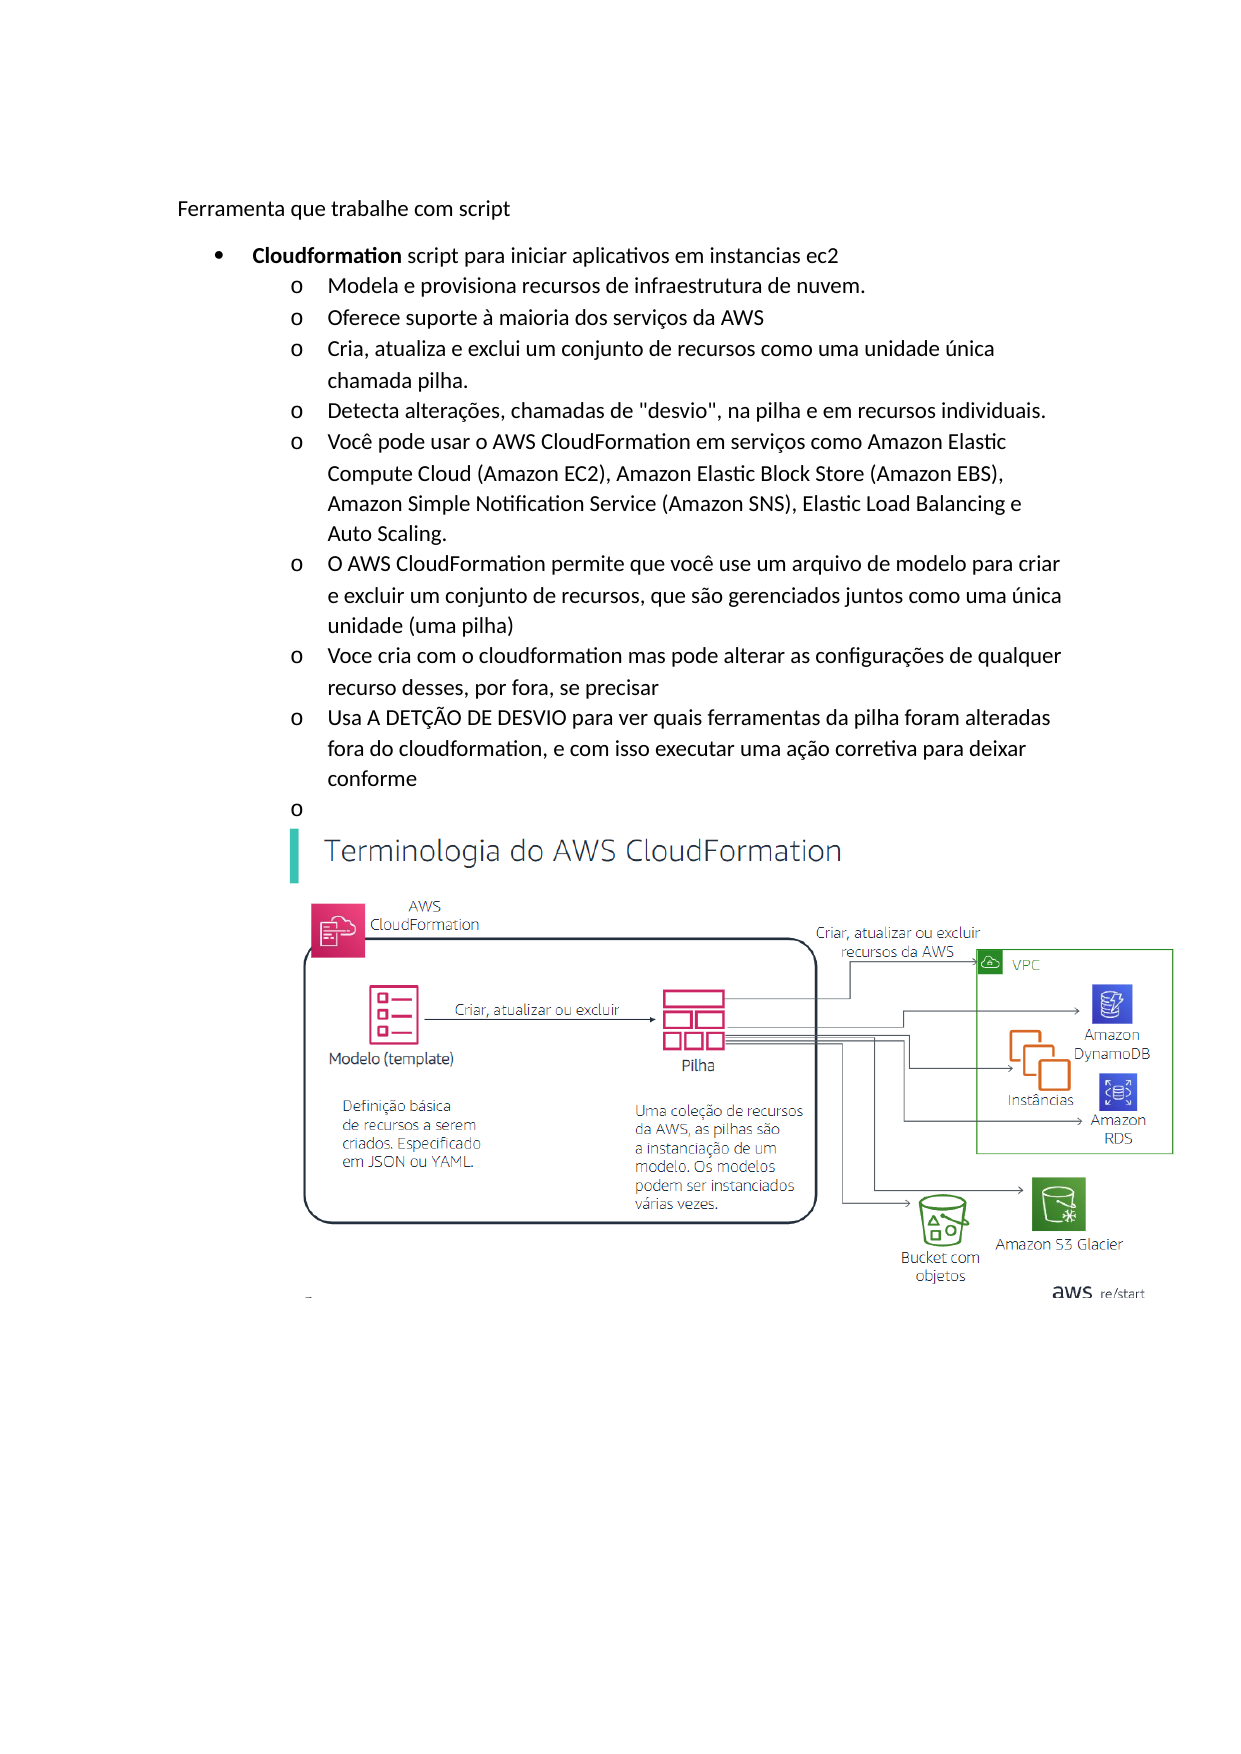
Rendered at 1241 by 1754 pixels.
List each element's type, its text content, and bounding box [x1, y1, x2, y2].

list Cloudformation script para iniciar aplicativos em instancias ec2 [215, 241, 1063, 269]
list Voce cria com o cloudformation mas pode alterar as configurações de qualquer recurso desses, por fora, se precisar [290, 641, 1063, 701]
list Modela e provisiona recursos de infraestrutura de nuvem. [290, 272, 1063, 301]
text Ferramenta que trabalhe com script [177, 194, 1063, 222]
list Você pode usar o AWS CloudFormation em serviços como Amazon Elastic Compute Cloud (Amazon EC2), Amazon Elastic Block Store (Amazon EBS), Amazon Simple Notification Service (Amazon SNS), Elastic Load Balancing e Auto Scaling. [290, 427, 1063, 547]
list O AWS CloudFormation permite que você use um arquivo de modelo para criar e excluir um conjunto de recursos, que são gerenciados juntos como uma única unidade (uma pilha) [290, 549, 1063, 639]
list Usa A DETÇÃO DE DESVIO para ver quais ferramentas da pilha foram alteradas fora do cloudformation, e com isso executar uma ação corretiva para deixar conforme [290, 703, 1063, 792]
list Oferece suporte à maioria dos serviços da AWS [290, 303, 1063, 332]
list Detecta alterações, chamadas de "desvio", na pilha e em recursos individuais. [290, 396, 1063, 425]
list Cria, atualiza e exclui um conjunto de recursos como uma unidade única chamada pilha. [290, 334, 1063, 394]
picture [289, 826, 1176, 1298]
